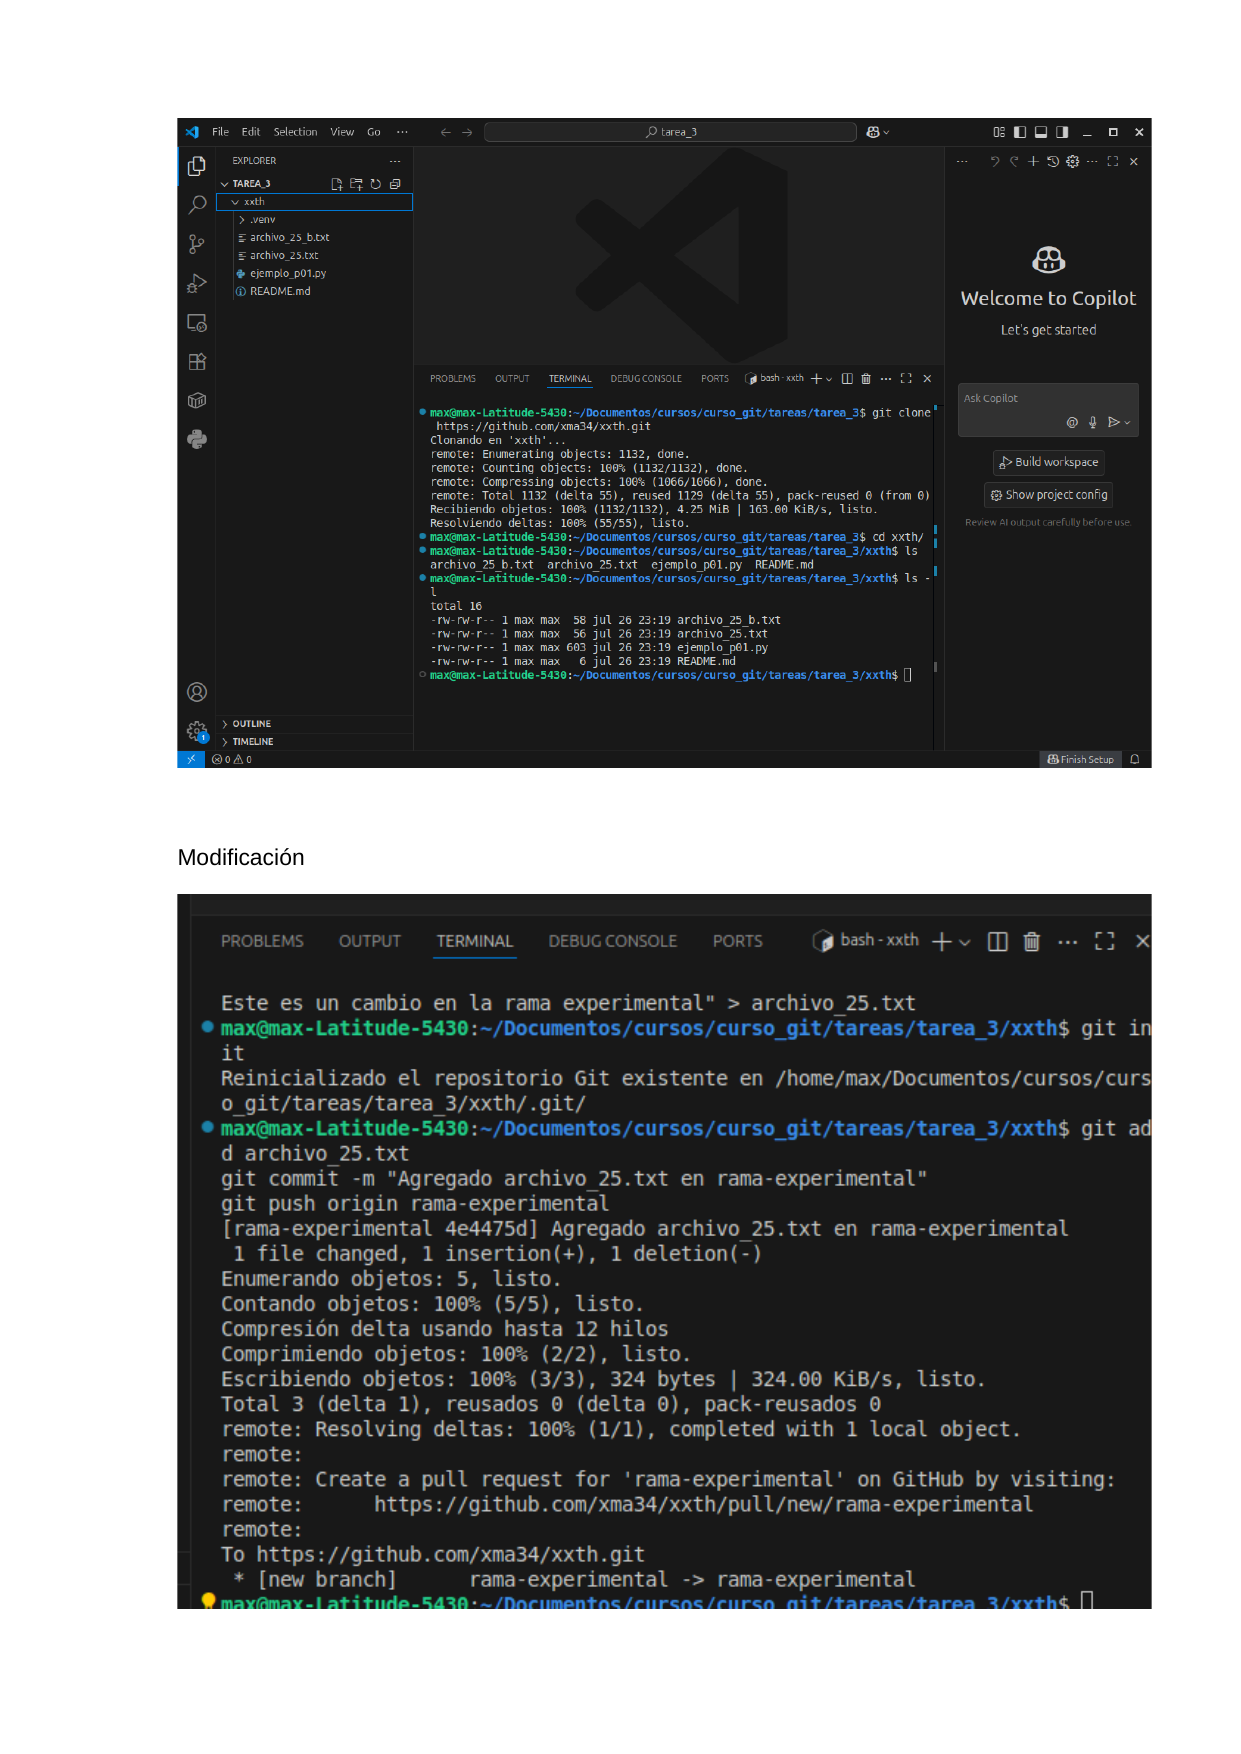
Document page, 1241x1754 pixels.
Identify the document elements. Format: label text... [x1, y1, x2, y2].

text Modificación [177, 843, 1152, 870]
picture [177, 118, 1152, 768]
picture [177, 894, 1152, 1609]
